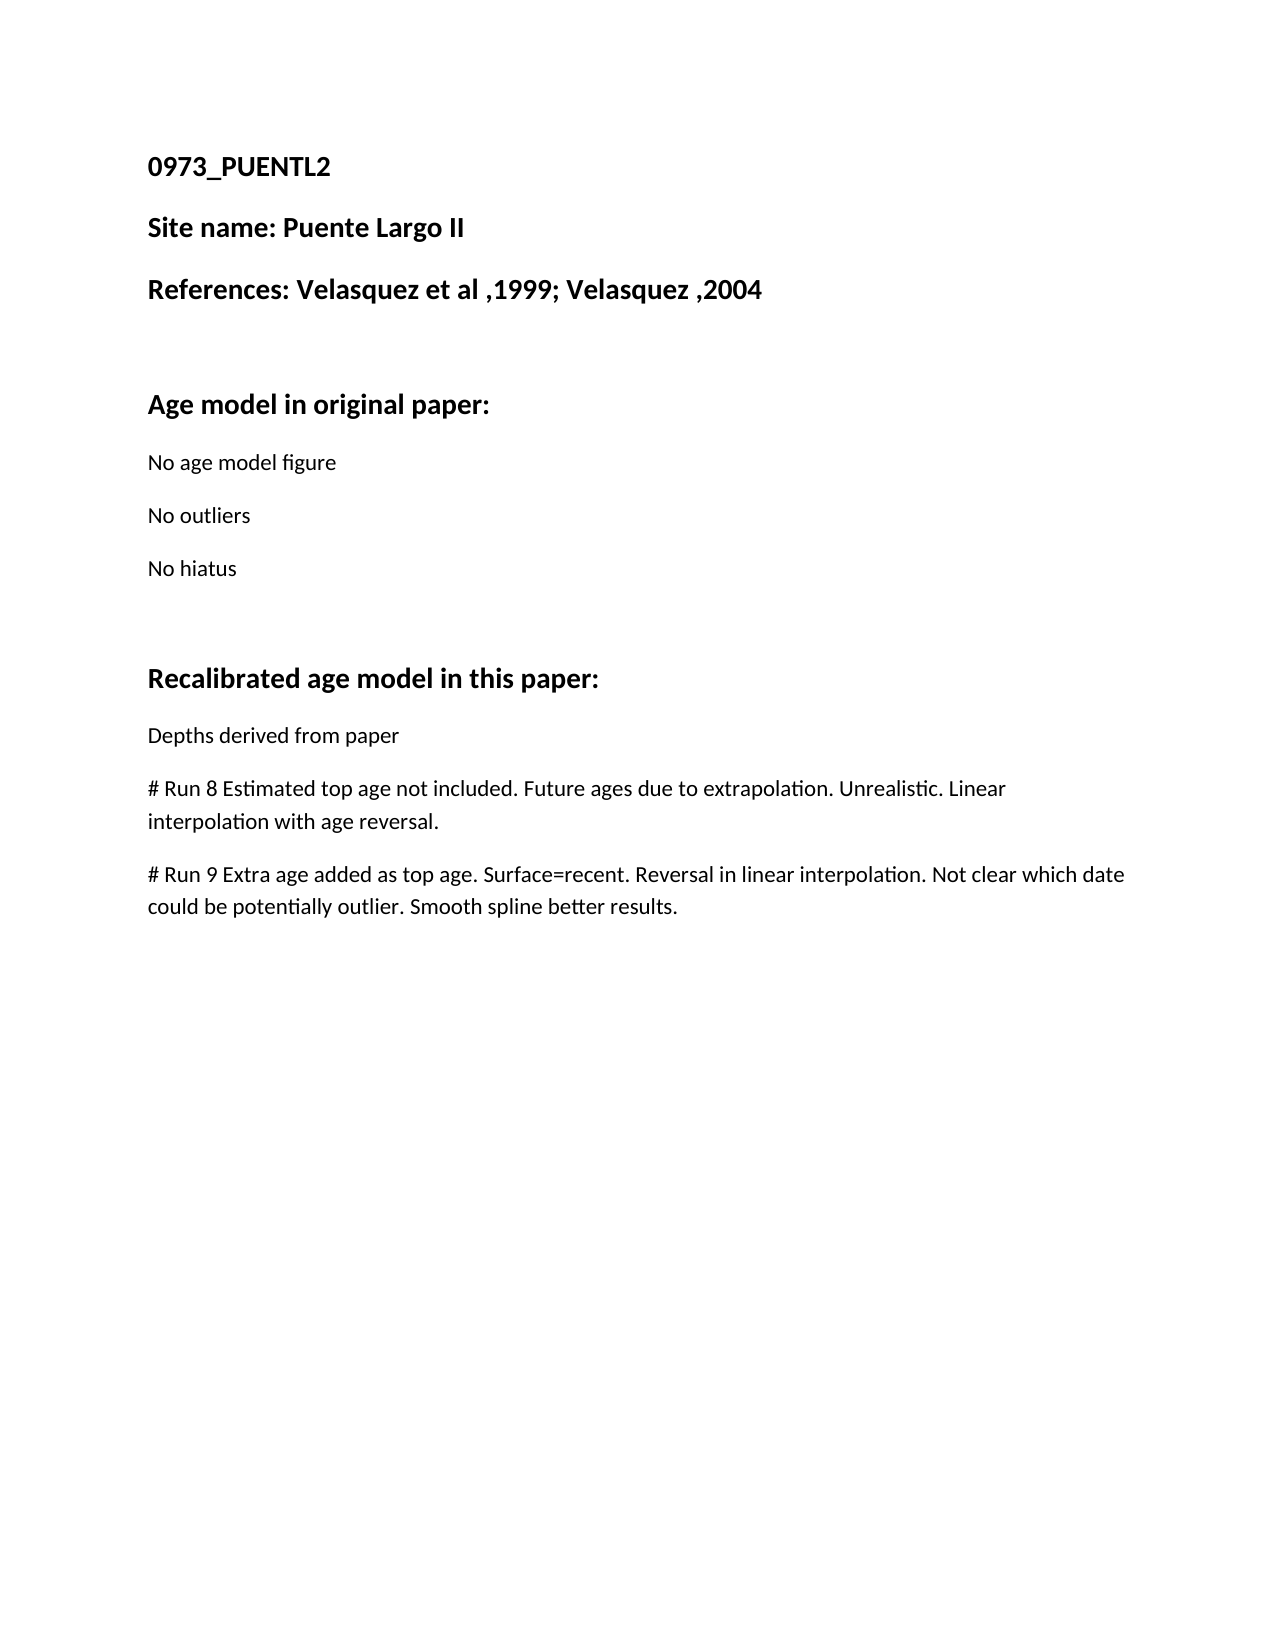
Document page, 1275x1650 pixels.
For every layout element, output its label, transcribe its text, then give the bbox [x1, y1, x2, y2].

text Depths derived from paper [148, 722, 1127, 749]
text Recalibrated age model in this paper: [148, 660, 1127, 695]
text No hiatus [148, 554, 1127, 582]
text Site name: Puente Largo II [148, 209, 1127, 245]
text # Run 8 Estimated top age not included. Future ages due to extrapolation. Unrealistic. Linear interpolation with age reversal. [148, 774, 1127, 835]
text 0973_PUENTL2 [148, 148, 1127, 183]
text Age model in original paper: [148, 386, 1127, 422]
text No outliers [148, 501, 1127, 529]
text References: Velasquez et al ,1999; Velasquez ,2004 [148, 271, 1127, 307]
text # Run 9 Extra age added as top age. Surface=recent. Reversal in linear interpolation. Not clear which date could be potentially outlier. Smooth spline better results. [148, 860, 1127, 920]
text No age model figure [148, 448, 1127, 476]
